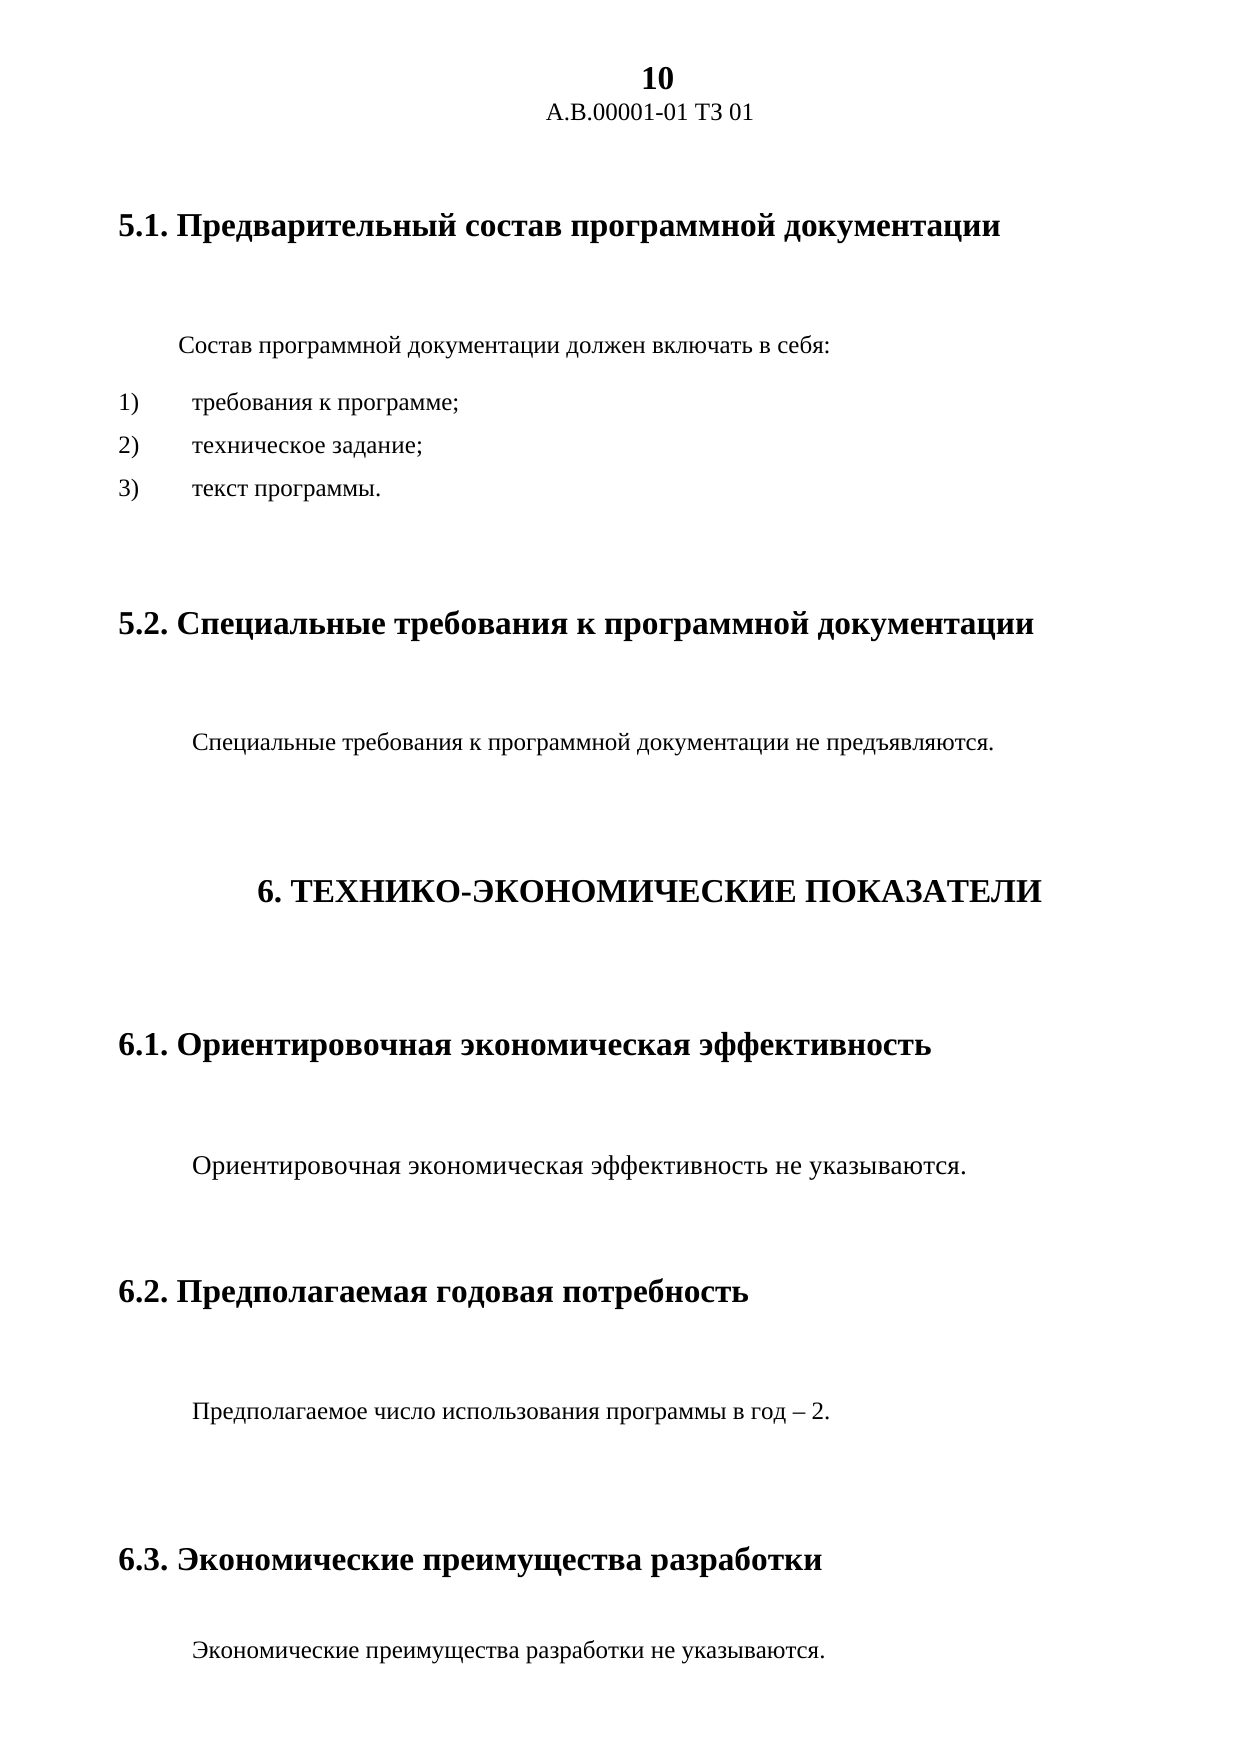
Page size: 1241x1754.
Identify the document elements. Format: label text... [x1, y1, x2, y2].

subtitle Технико-экономические показатели [118, 871, 1181, 909]
subtitle Специальные требования к программной документации [118, 603, 1181, 641]
subtitle Ориентировочная экономическая эффективность [118, 1024, 1181, 1063]
text 3) текст программы. [118, 473, 1181, 502]
text Экономические преимущества разработки не указываются. [192, 1636, 1181, 1664]
text 2) техническое задание; [118, 430, 1181, 459]
text 1) требования к программе; [118, 387, 1181, 416]
text Состав программной документации должен включать в себя: [118, 330, 1181, 358]
subtitle Предварительный состав программной документации [118, 205, 1181, 243]
text Ориентировочная экономическая эффективность не указываются. [178, 1149, 1181, 1180]
subtitle Предполагаемая годовая потребность [118, 1271, 1181, 1310]
text Предполагаемое число использования программы в год – 2. [118, 1396, 1181, 1425]
subtitle Экономические преимущества разработки [118, 1540, 1181, 1578]
text Специальные требования к программной документации не предъявляются. [192, 727, 1181, 756]
